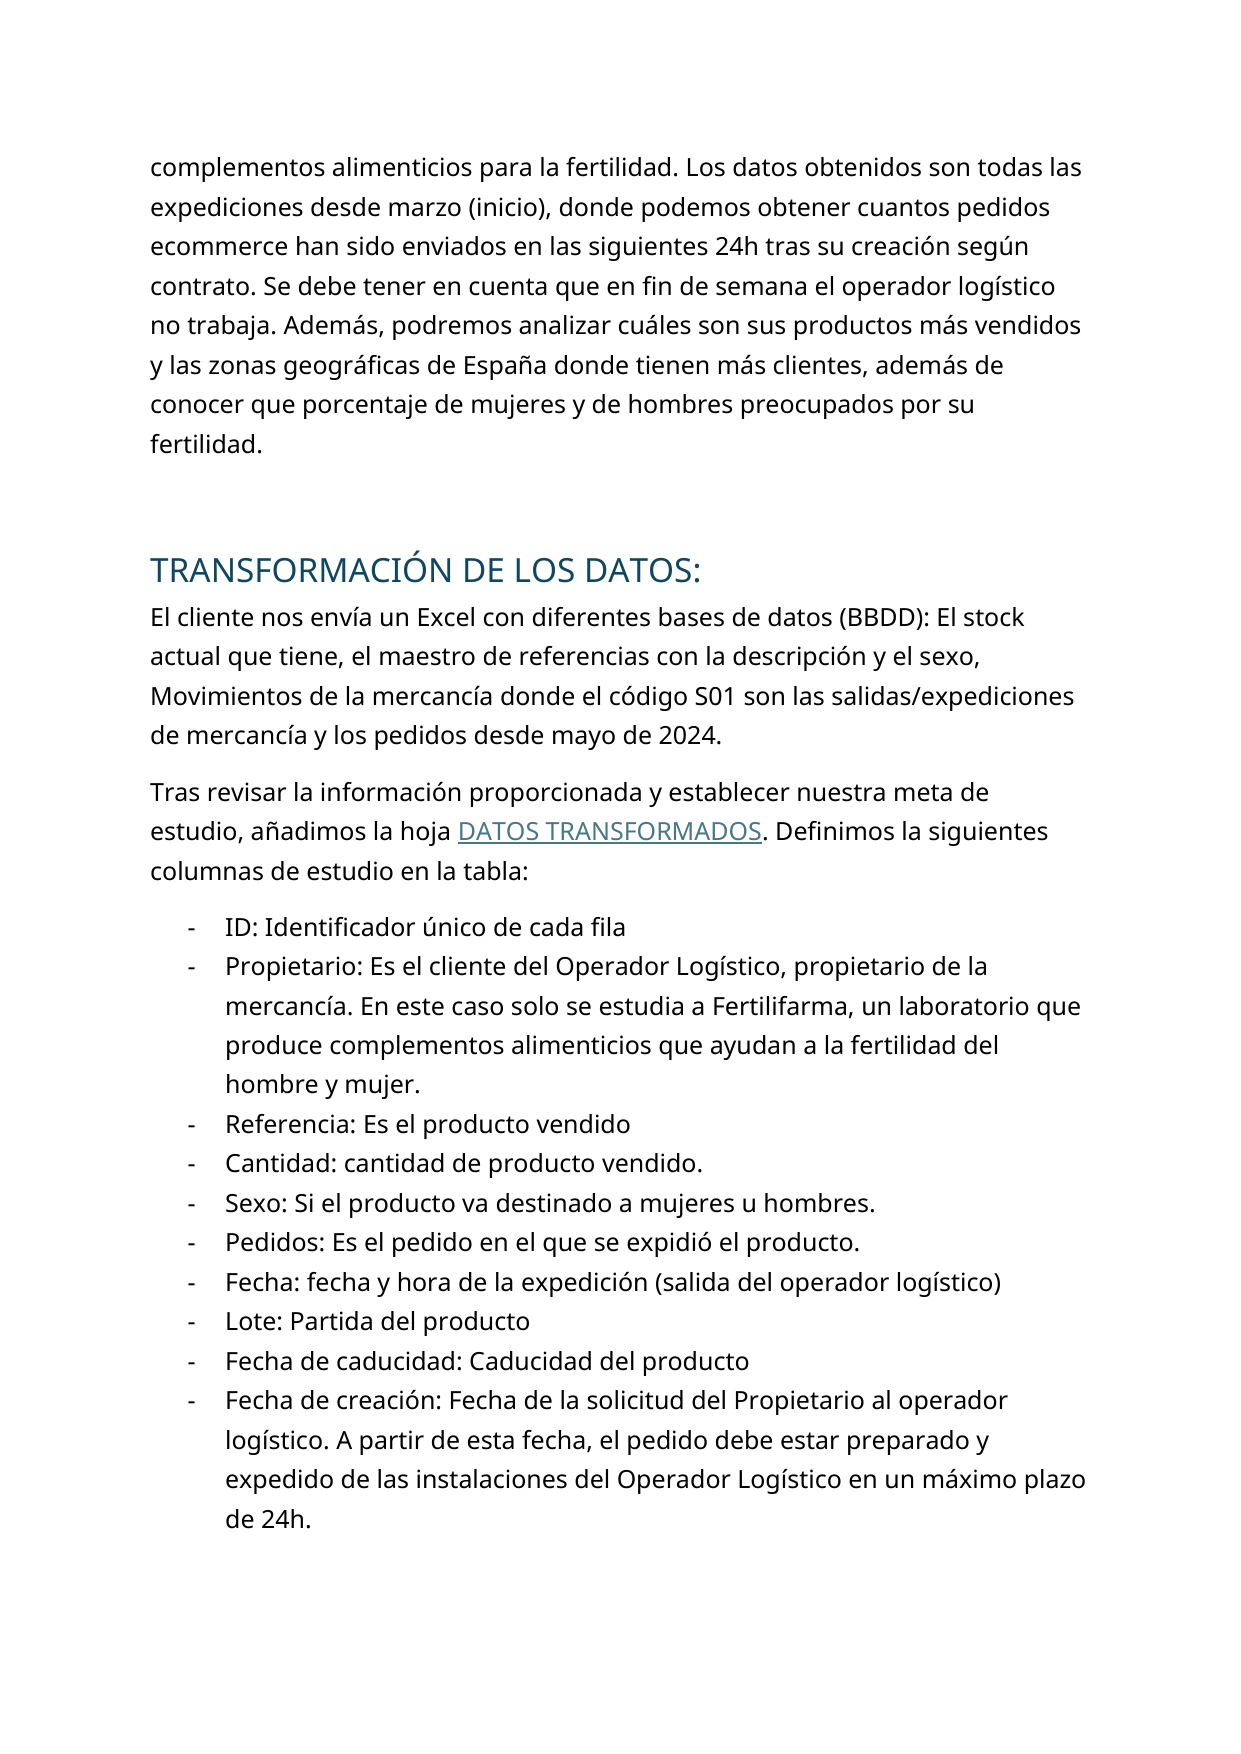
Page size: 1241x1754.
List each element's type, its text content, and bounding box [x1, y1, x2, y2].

subtitle TRANSFORMACIÓN DE LOS DATOS: [150, 547, 1090, 592]
text Tras revisar la información proporcionada y establecer nuestra meta de estudio, añadimos la hoja DATOS TRANSFORMADOS. Definimos la siguientes columnas de estudio en la tabla: [150, 774, 1090, 887]
list Propietario: Es el cliente del Operador Logístico, propietario de la mercancía. En este caso solo se estudia a Fertilifarma, un laboratorio que produce complementos alimenticios que ayudan a la fertilidad del hombre y mujer. [187, 949, 1090, 1101]
list Fecha: fecha y hora de la expedición (salida del operador logístico) [187, 1264, 1090, 1299]
list Referencia: Es el producto vendido [187, 1107, 1090, 1141]
list Sexo: Si el producto va destinado a mujeres u hombres. [187, 1186, 1090, 1220]
list ID: Identificador único de cada fila [187, 909, 1090, 943]
list Cantidad: cantidad de producto vendido. [187, 1146, 1090, 1180]
list Lote: Partida del producto [187, 1304, 1090, 1338]
list Fecha de creación: Fecha de la solicitud del Propietario al operador logístico. A partir de esta fecha, el pedido debe estar preparado y expedido de las instalaciones del Operador Logístico en un máximo plazo de 24h. [187, 1383, 1090, 1536]
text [150, 150, 1090, 460]
list Fecha de caducidad: Caducidad del producto [187, 1343, 1090, 1378]
text El cliente nos envía un Excel con diferentes bases de datos (BBDD): El stock actual que tiene, el maestro de referencias con la descripción y el sexo, Movimientos de la mercancía donde el código S01 son las salidas/expediciones de mercancía y los pedidos desde mayo de 2024. [150, 599, 1090, 752]
list Pedidos: Es el pedido en el que se expidió el producto. [187, 1225, 1090, 1259]
